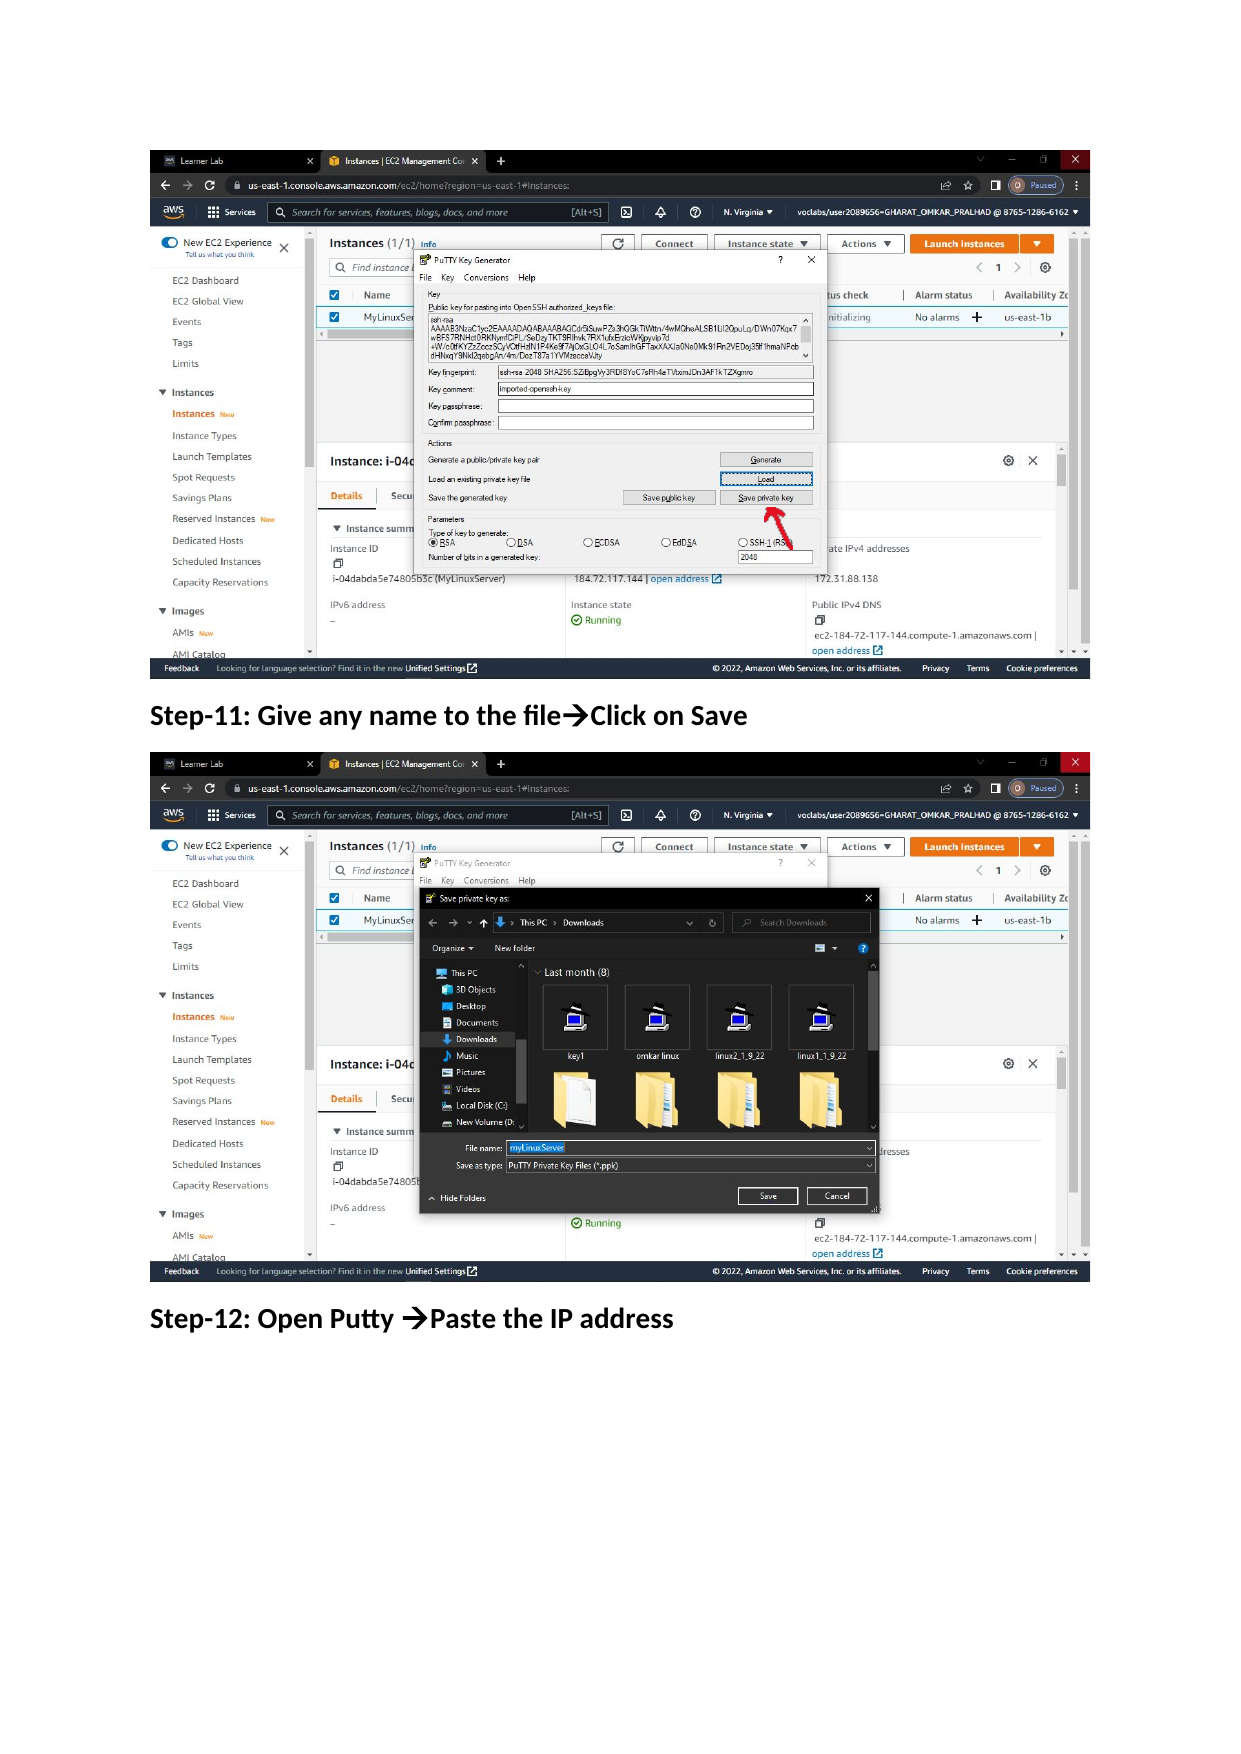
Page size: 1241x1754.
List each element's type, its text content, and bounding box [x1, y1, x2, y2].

picture [150, 752, 1091, 1282]
picture [150, 150, 1091, 679]
text Step-11: Give any name to the fileClick on Save [150, 697, 1090, 733]
text Step-12: Open Putty Paste the IP address [150, 1300, 1090, 1336]
